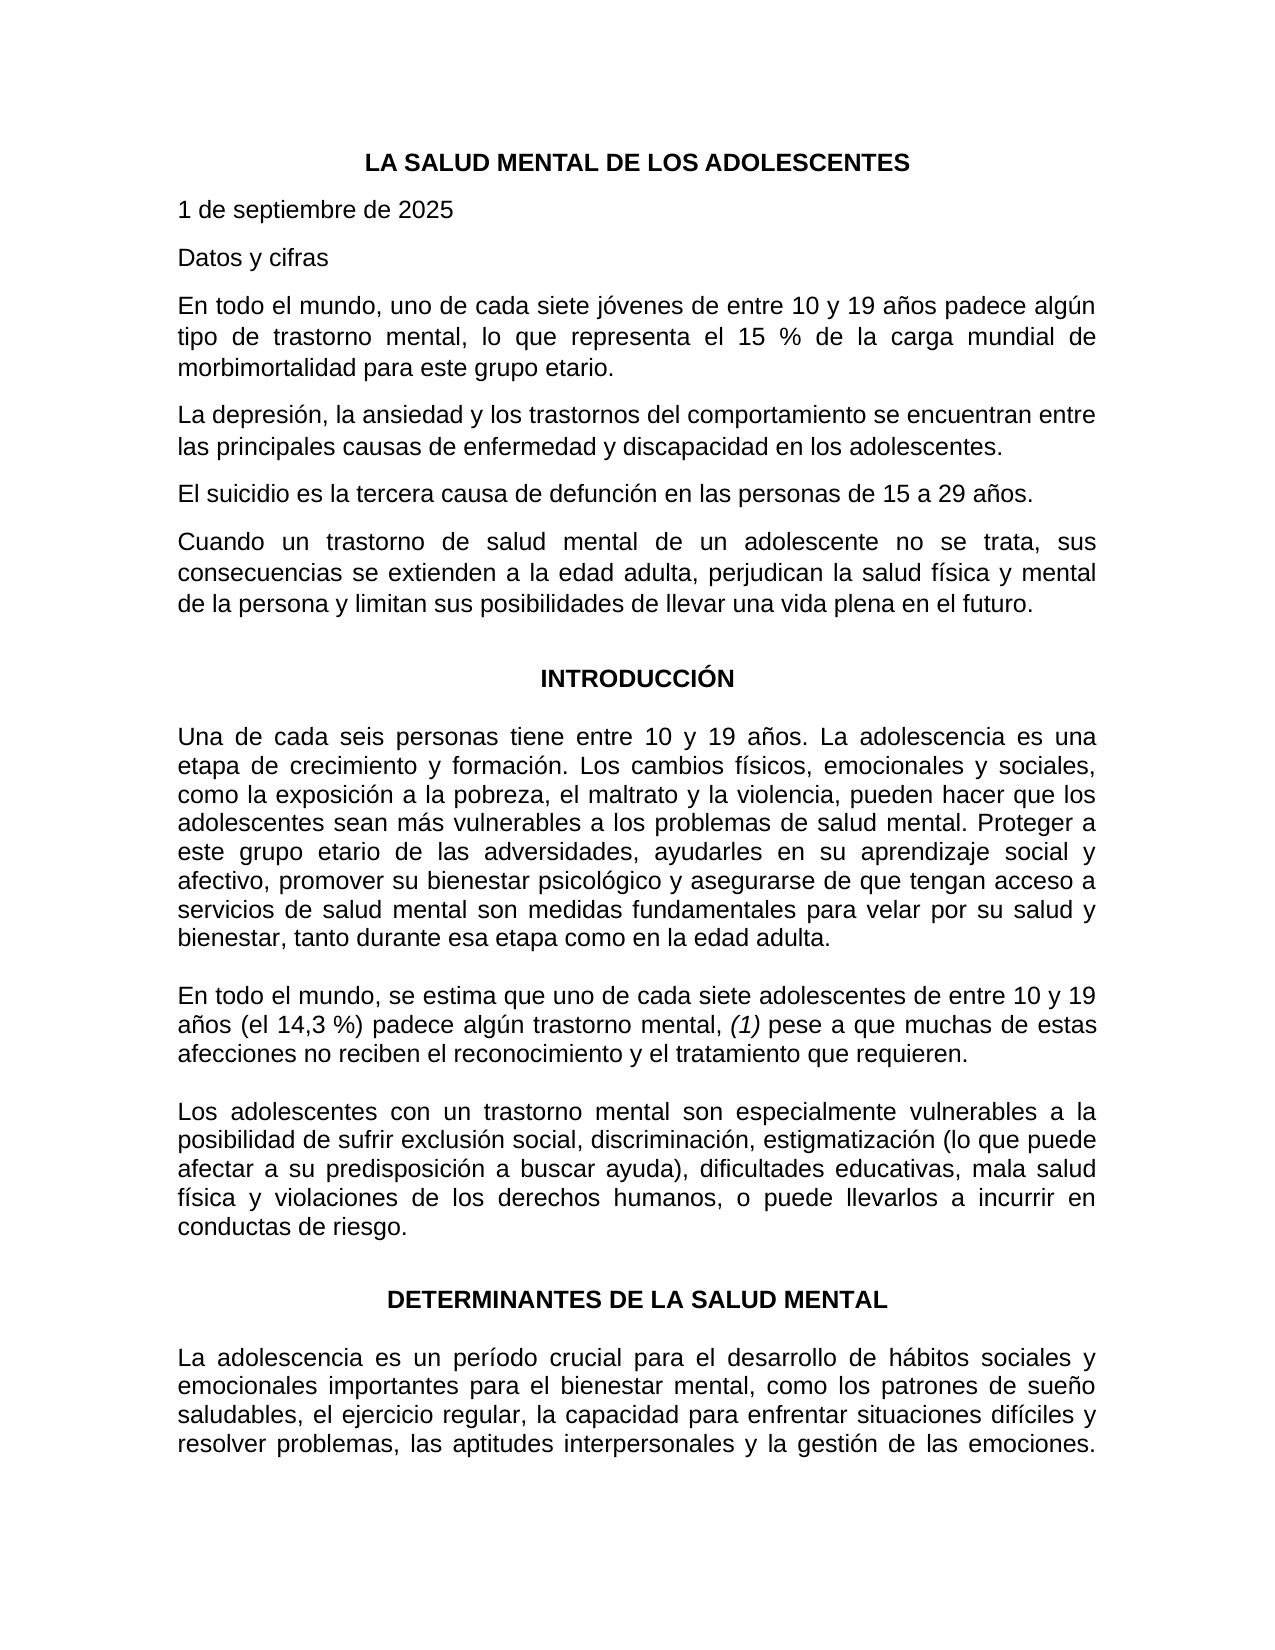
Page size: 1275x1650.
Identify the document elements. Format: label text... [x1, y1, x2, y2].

text Cuando un trastorno de salud mental de un adolescente no se trata, sus consecuencias se extienden a la edad adulta, perjudican la salud física y mental de la persona y limitan sus posibilidades de llevar una vida plena en el futuro. [177, 527, 1098, 618]
text En todo el mundo, uno de cada siete jóvenes de entre 10 y 19 años padece algún tipo de trastorno mental, lo que representa el 15 % de la carga mundial de morbimortalidad para este grupo etario. [177, 291, 1098, 382]
text 1 de septiembre de 2025 [177, 195, 1098, 224]
text INTRODUCCIÓN [177, 649, 1098, 693]
text Datos y cifras [177, 243, 1098, 272]
text Una de cada seis personas tiene entre 10 y 19 años. La adolescencia es una etapa de crecimiento y formación. Los cambios físicos, emocionales y sociales, como la exposición a la pobreza, el maltrato y la violencia, pueden hacer que los adolescentes sean más vulnerables a los problemas de salud mental. Proteger a este grupo etario de las adversidades, ayudarles en su aprendizaje social y afectivo, promover su bienestar psicológico y asegurarse de que tengan acceso a servicios de salud mental son medidas fundamentales para velar por su salud y bienestar, tanto durante esa etapa como en la edad adulta. [177, 722, 1098, 952]
text La depresión, la ansiedad y los trastornos del comportamiento se encuentran entre las principales causas de enfermedad y discapacidad en los adolescentes. [177, 401, 1098, 460]
text Los adolescentes con un trastorno mental son especialmente vulnerables a la posibilidad de sufrir exclusión social, discriminación, estigmatización (lo que puede afectar a su predisposición a buscar ayuda), dificultades educativas, mala salud física y violaciones de los derechos humanos, o puede llevarlos a incurrir en conductas de riesgo. [177, 1097, 1098, 1241]
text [177, 1343, 1098, 1458]
text DETERMINANTES DE LA SALUD MENTAL [177, 1270, 1098, 1313]
text El suicidio es la tercera causa de defunción en las personas de 15 a 29 años. [177, 479, 1098, 508]
text En todo el mundo, se estima que uno de cada siete adolescentes de entre 10 y 19 años (el 14,3 %) padece algún trastorno mental, (1) pese a que muchas de estas afecciones no reciben el reconocimiento y el tratamiento que requieren. [177, 981, 1098, 1068]
text LA SALUD MENTAL DE LOS ADOLESCENTES [177, 148, 1098, 176]
